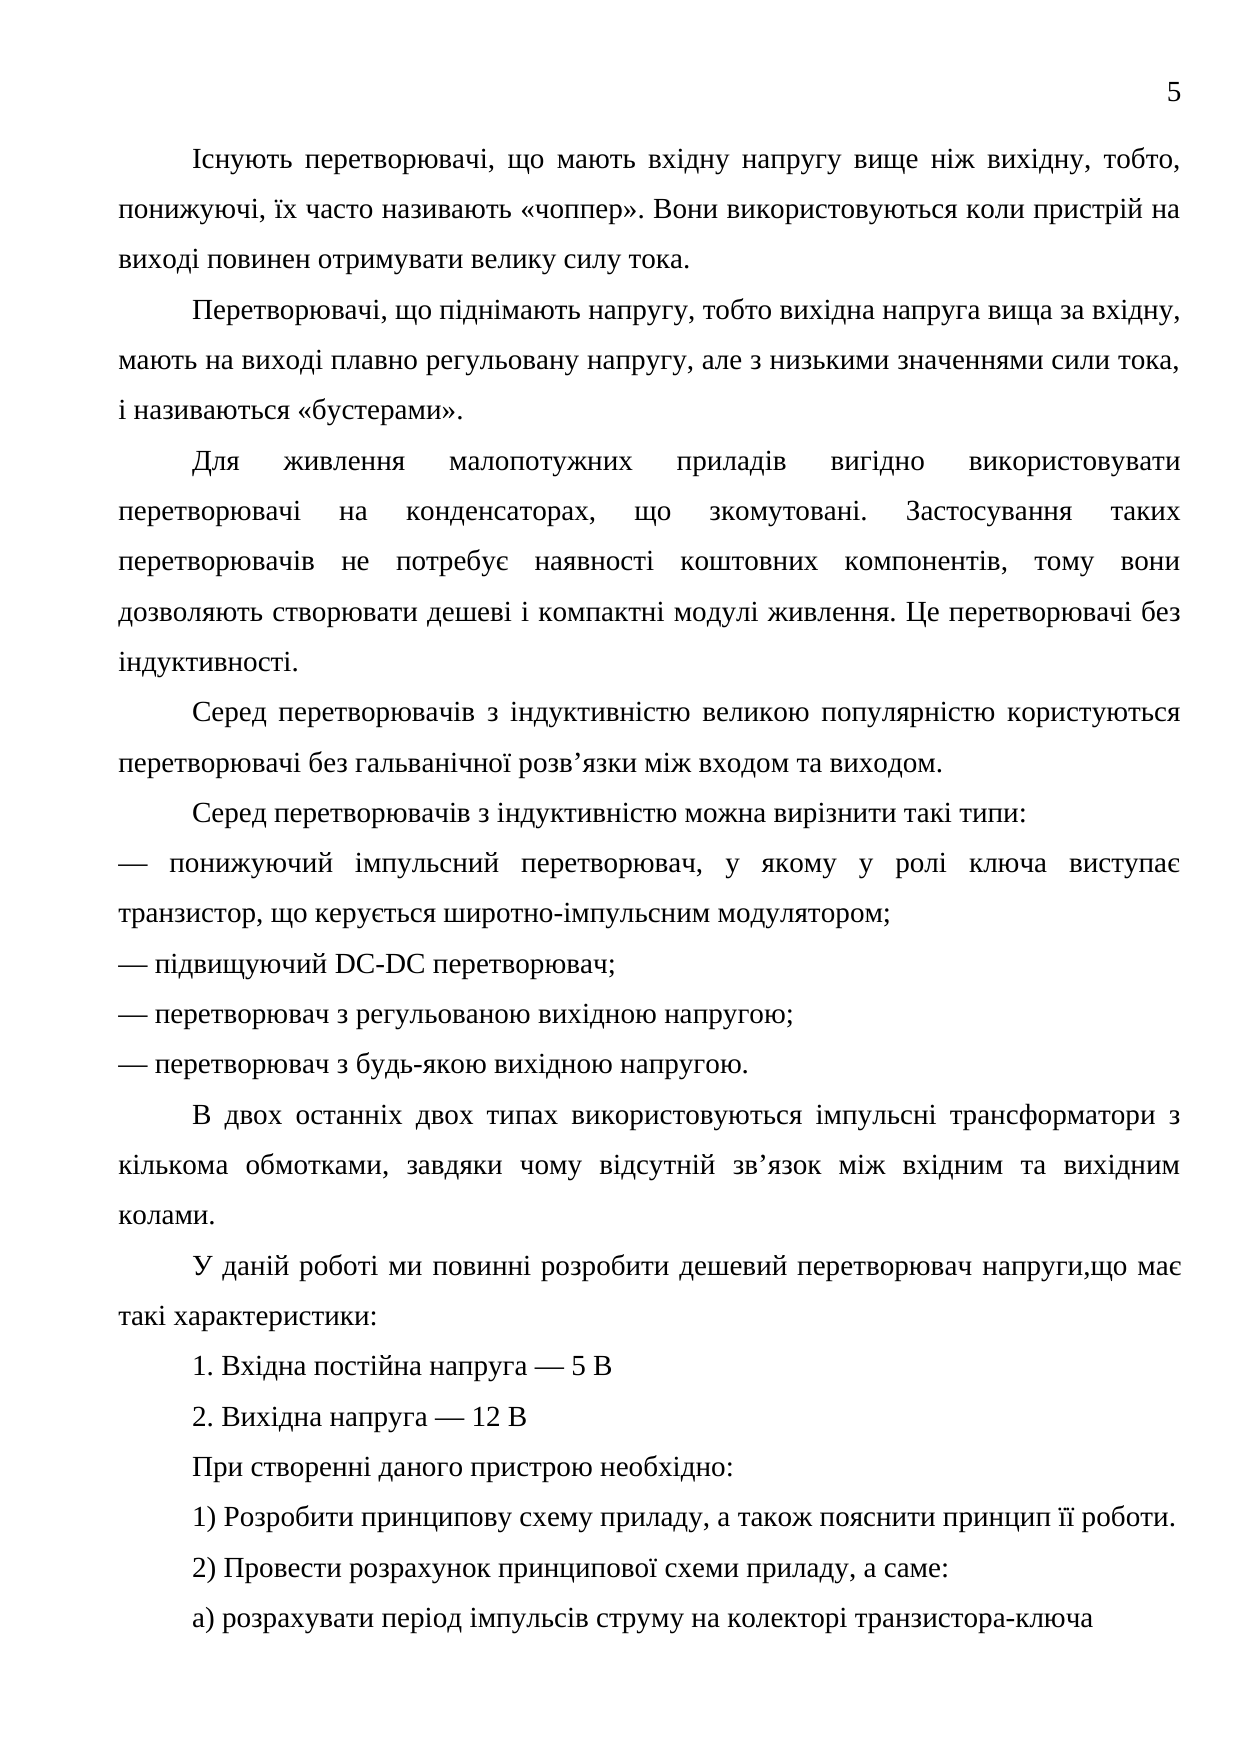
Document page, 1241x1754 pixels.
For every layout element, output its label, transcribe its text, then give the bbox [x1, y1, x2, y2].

text — понижуючий імпульсний перетворювач, у якому у ролі ключа виступає транзистор, що керується широтно-імпульсним модулятором; [118, 845, 1181, 929]
text 1) Розробити принципову схему приладу, а також пояснити принцип її роботи. [118, 1499, 1181, 1533]
text 2) Провести розрахунок принципової схеми приладу, а саме: [118, 1550, 1181, 1583]
text Існують перетворювачі, що мають вхідну напругу вище ніж вихідну, тобто, понижуючі, їх часто називають «чоппер». Вони використовуються коли пристрій на виході повинен отримувати велику силу тока. [118, 141, 1181, 275]
text 2. Вихідна напруга — 12 В [118, 1399, 1181, 1432]
text В двох останніх двох типах використовуються імпульсні трансформатори з кількома обмотками, завдяки чому відсутній зв’язок між вхідним та вихідним колами. [118, 1097, 1181, 1231]
text Для живлення малопотужних приладів вигідно використовувати перетворювачі на конденсаторах, що зкомутовані. Застосування таких перетворювачів не потребує наявності коштовних компонентів, тому вони дозволяють створювати дешеві і компактні модулі живлення. Це перетворювачі без індуктивності. [118, 443, 1181, 678]
text — перетворювач з регульованою вихідною напругою; [118, 996, 1181, 1030]
text — перетворювач з будь-якою вихідною напругою. [118, 1047, 1181, 1080]
text Перетворювачі, що піднімають напругу, тобто вихідна напруга вища за вхідну, мають на виході плавно регульовану напругу, але з низькими значеннями сили тока, і називаються «бустерами». [118, 292, 1181, 426]
text — підвищуючий DC-DC перетворювач; [118, 946, 1181, 979]
text У даній роботі ми повинні розробити дешевий перетворювач напруги,що має такі характеристики: [118, 1248, 1181, 1332]
text Серед перетворювачів з індуктивністю великою популярністю користуються перетворювачі без гальванічної розв’язки між входом та виходом. [118, 694, 1181, 778]
text 1. Вхідна постійна напруга — 5 В [118, 1348, 1181, 1382]
text При створенні даного пристрою необхідно: [118, 1449, 1181, 1483]
text Серед перетворювачів з індуктивністю можна вирізнити такі типи: [118, 795, 1181, 828]
text а) розрахувати період імпульсів струму на колекторі транзистора-ключа [118, 1600, 1181, 1633]
